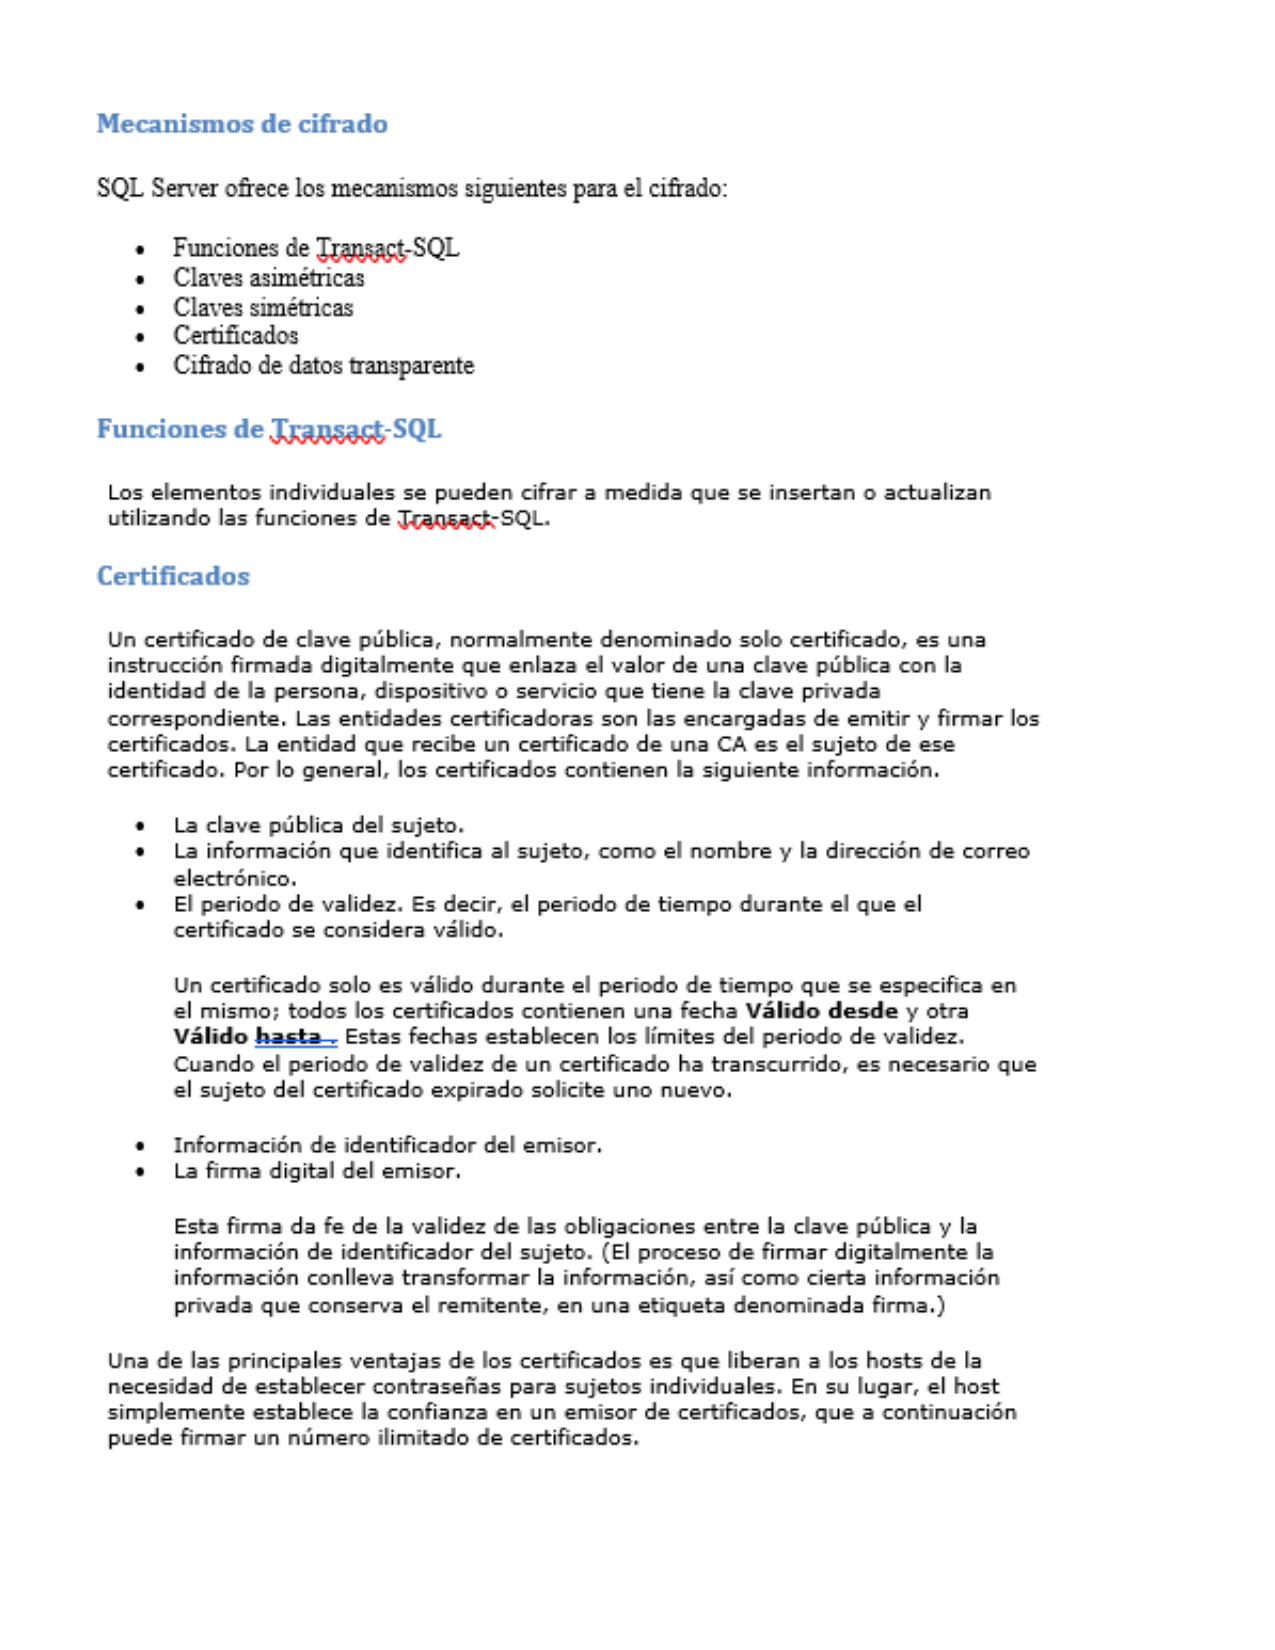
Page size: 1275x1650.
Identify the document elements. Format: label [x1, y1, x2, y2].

picture [29, 82, 1171, 1471]
